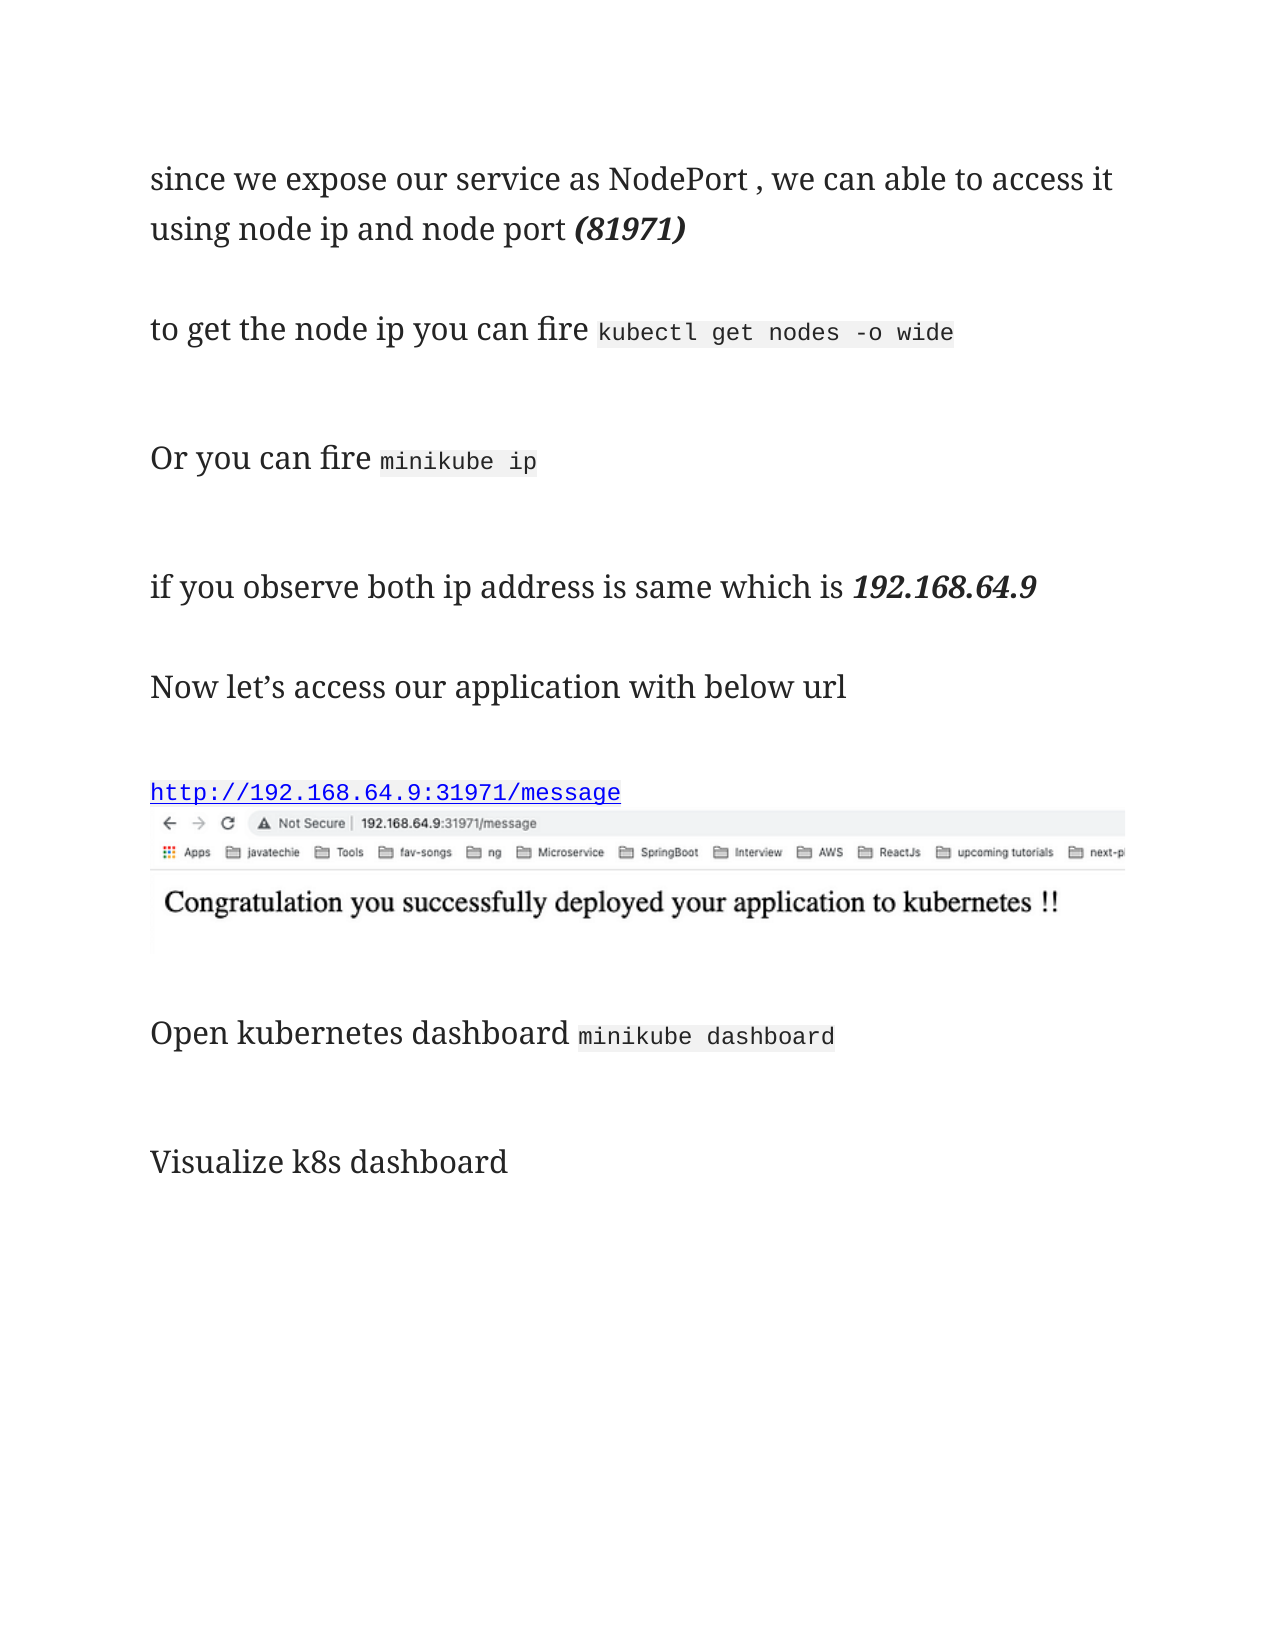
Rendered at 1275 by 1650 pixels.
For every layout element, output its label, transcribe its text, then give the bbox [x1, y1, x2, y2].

text Or you can fire minikube ip [150, 429, 1125, 479]
text http://192.168.64.9:31971/message [150, 757, 1125, 807]
text to get the node ip you can fire kubectl get nodes -o wide [150, 300, 1125, 350]
picture [150, 807, 1125, 954]
text since we expose our service as NodePort , we can able to access it using node ip and node port (81971) [150, 150, 1125, 250]
text Now let’s access our application with below url [150, 657, 1125, 707]
text if you observe both ip address is same which is 192.168.64.9 [150, 557, 1125, 607]
text Visualize k8s dashboard [150, 1133, 1125, 1183]
text Open kubernetes dashboard minikube dashboard [150, 1004, 1125, 1054]
